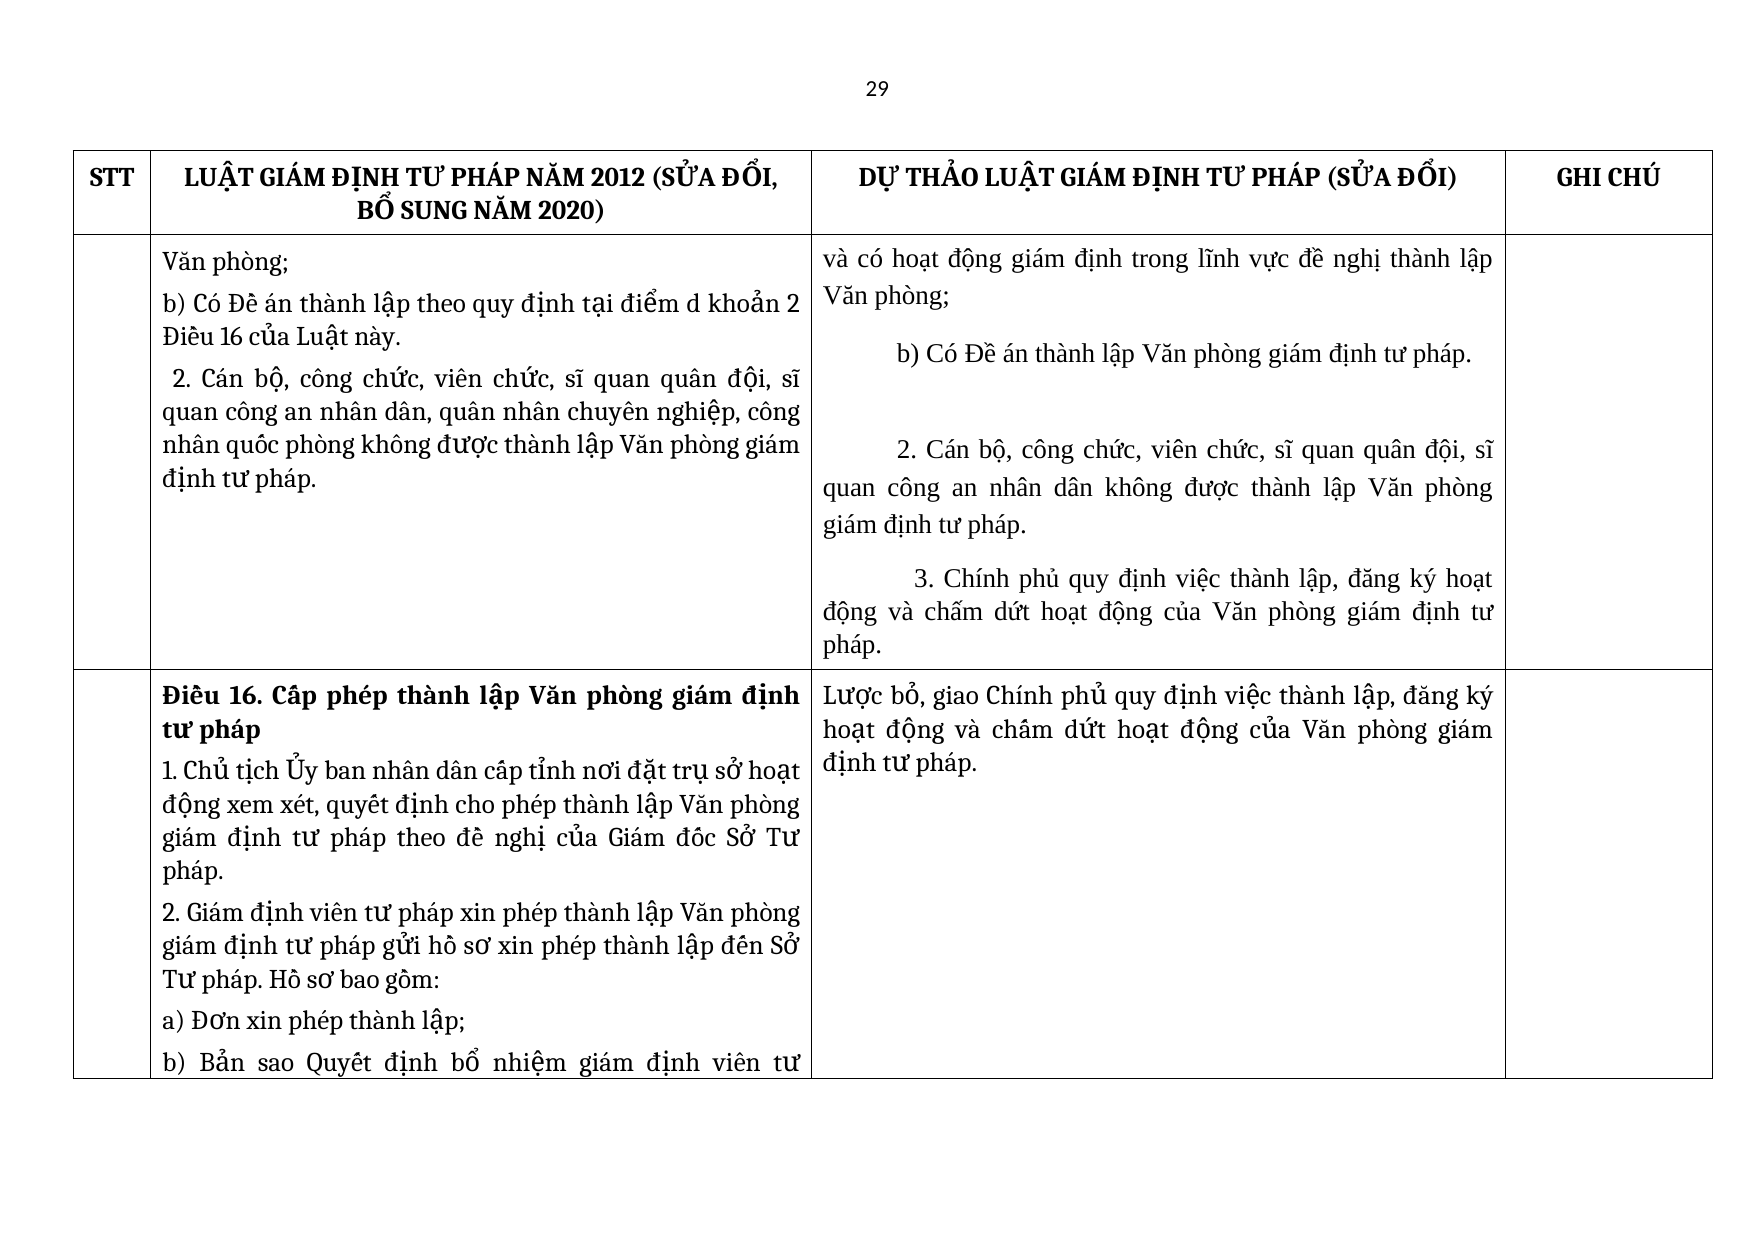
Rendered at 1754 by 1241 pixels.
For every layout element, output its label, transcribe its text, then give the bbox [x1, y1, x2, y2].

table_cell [151, 235, 811, 669]
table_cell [151, 670, 811, 1078]
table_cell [812, 235, 1505, 669]
table_cell [74, 670, 150, 1078]
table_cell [812, 670, 1505, 1078]
table_cell [74, 235, 150, 669]
table_header STT [74, 151, 150, 234]
table_header LUẬT GIÁM ĐỊNH TƯ PHÁP NĂM 2012 (SỬA ĐỔI, BỔ SUNG NĂM 2020) [151, 151, 811, 234]
table_cell [1506, 235, 1712, 669]
table_header GHI CHÚ [1506, 151, 1712, 234]
table_header DỰ THẢO LUẬT GIÁM ĐỊNH TƯ PHÁP (SỬA ĐỔI) [812, 151, 1505, 234]
table_cell [1506, 670, 1712, 1078]
